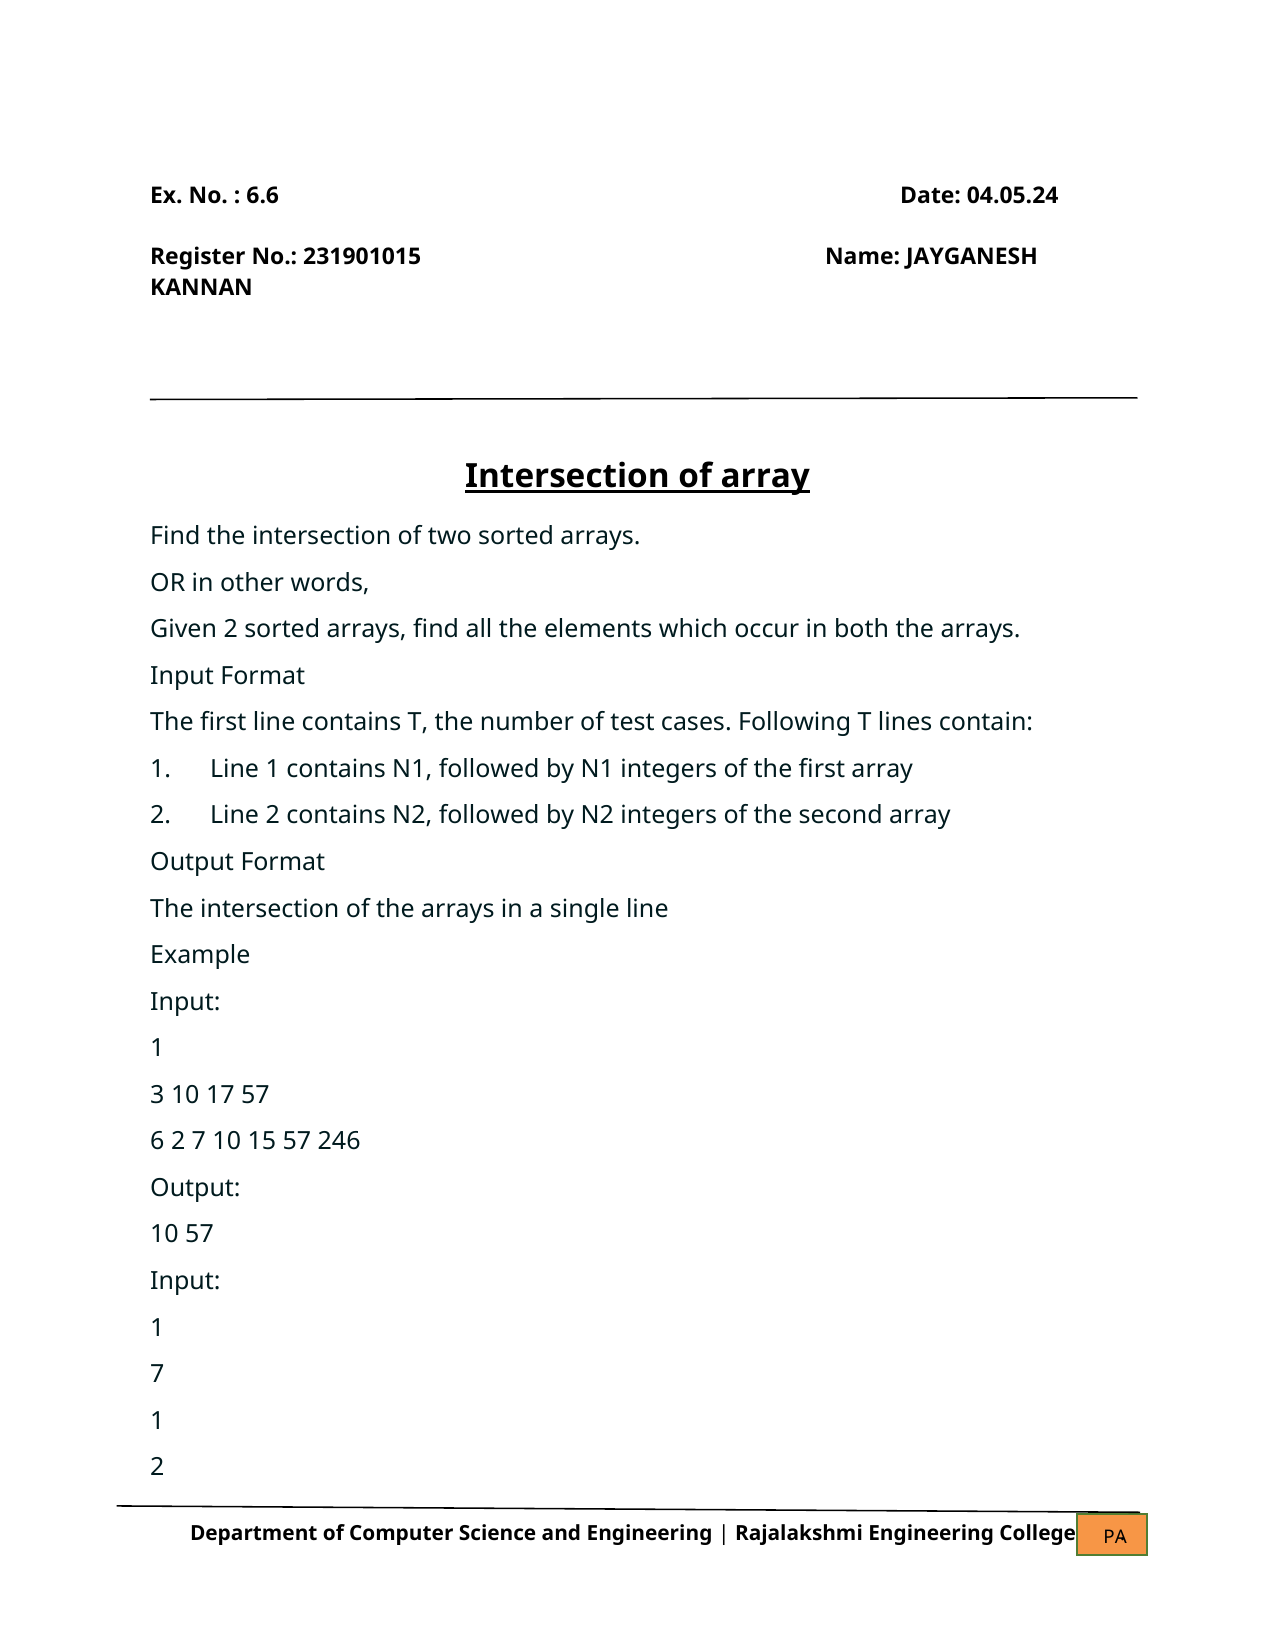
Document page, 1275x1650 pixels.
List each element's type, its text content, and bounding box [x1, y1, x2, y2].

text Output Format [150, 844, 1125, 878]
text 10 57 [150, 1216, 1125, 1250]
text Register No.: 231901015 Name: JAYGANESH KANNAN [150, 239, 1125, 302]
text Input: [150, 1263, 1125, 1297]
text Input Format [150, 657, 1125, 691]
text The intersection of the arrays in a single line [150, 890, 1125, 924]
text 2. Line 2 contains N2, followed by N2 integers of the second array [150, 797, 1125, 831]
text 1 [150, 1030, 1125, 1064]
text 2 [150, 1449, 1125, 1483]
text 1 [150, 1402, 1125, 1436]
text Given 2 sorted arrays, find all the elements which occur in both the arrays. [150, 611, 1125, 645]
text 7 [150, 1356, 1125, 1390]
text Example [150, 937, 1125, 971]
text The first line contains T, the number of test cases. Following T lines contain: [150, 704, 1125, 738]
text OR in other words, [150, 564, 1125, 598]
text 1. Line 1 contains N1, followed by N1 integers of the first array [150, 751, 1125, 784]
text Ex. No. : 6.6 Date: 04.05.24 [150, 179, 1125, 210]
text Input: [150, 983, 1125, 1017]
text Output: [150, 1169, 1125, 1204]
text Find the intersection of two sorted arrays. [150, 518, 1125, 552]
text 1 [150, 1309, 1125, 1343]
text 3 10 17 57 [150, 1076, 1125, 1111]
text 6 2 7 10 15 57 246 [150, 1123, 1125, 1157]
text Intersection of array [150, 452, 1125, 497]
